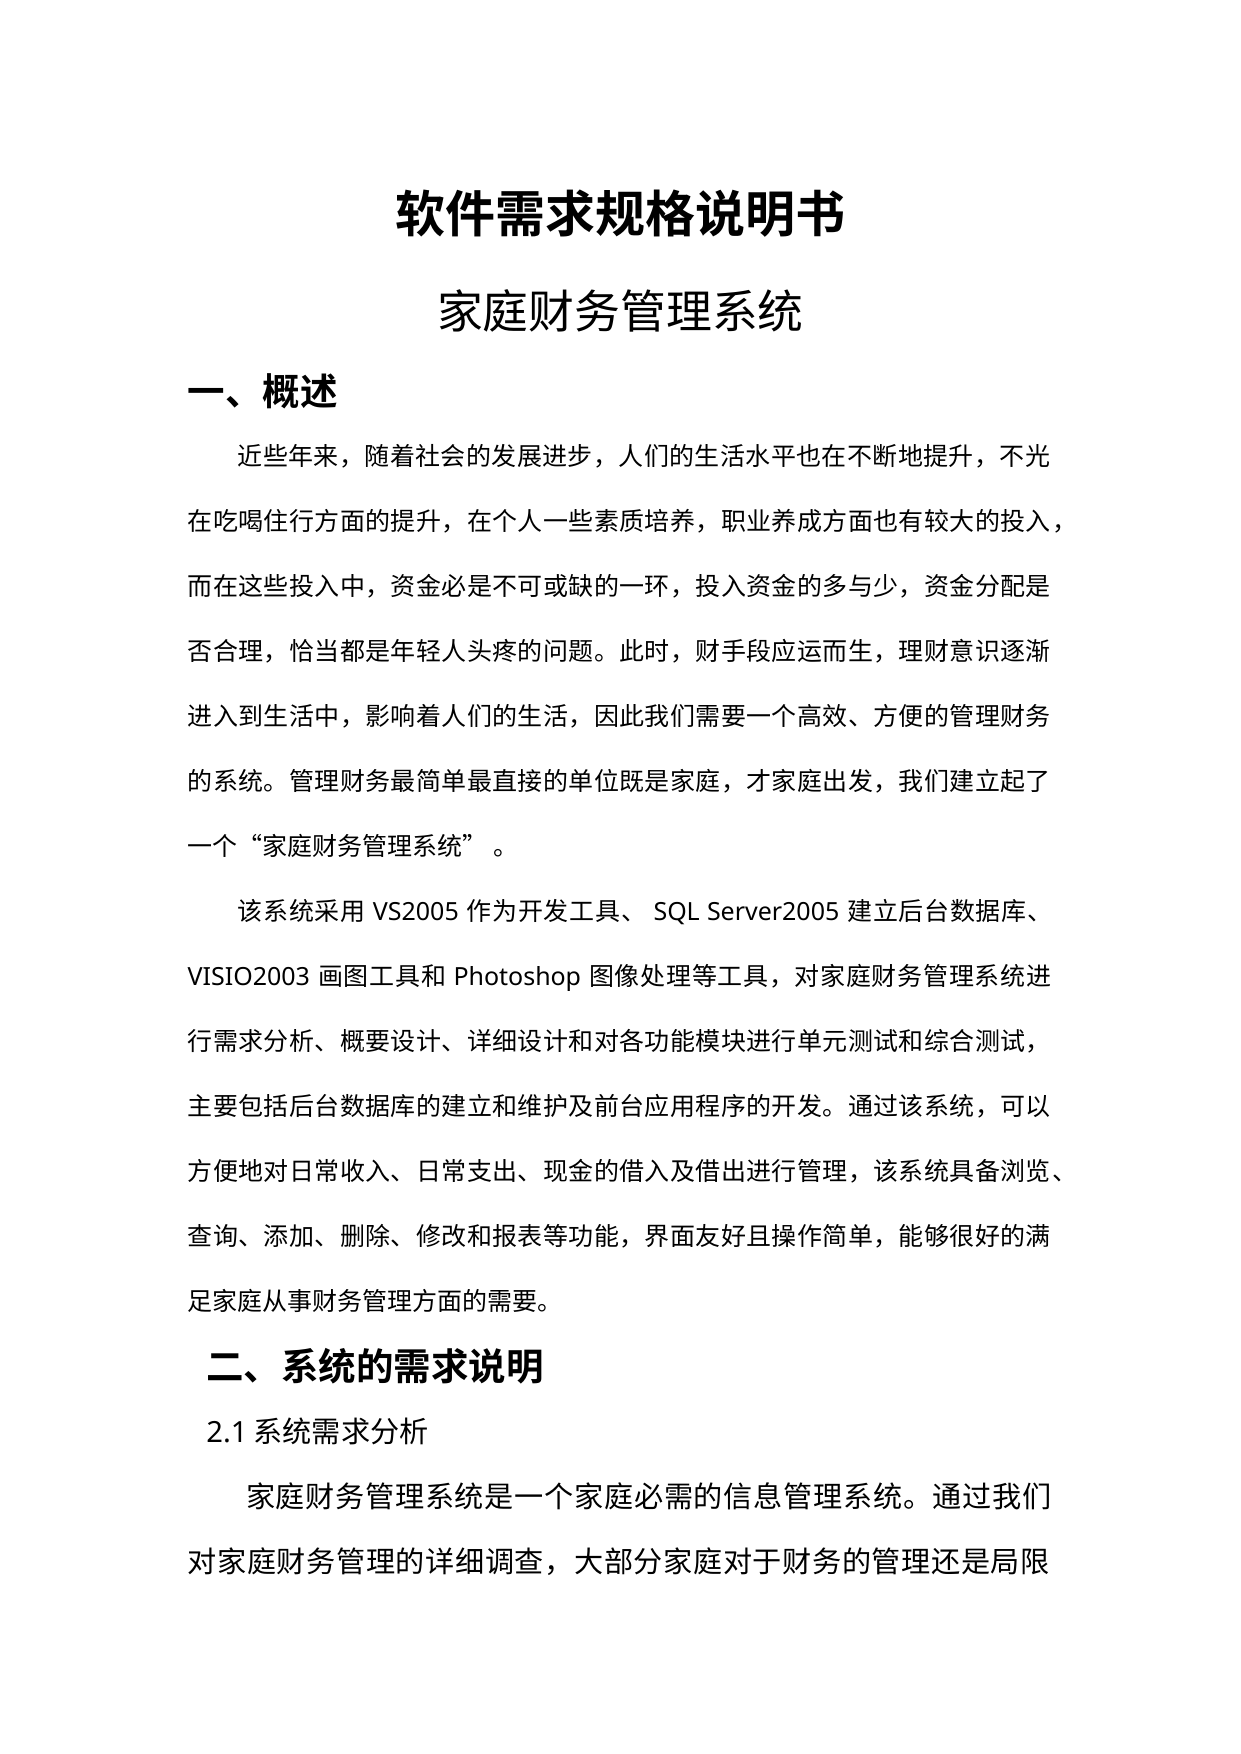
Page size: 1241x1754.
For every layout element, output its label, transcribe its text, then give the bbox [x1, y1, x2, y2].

list 系统的需求说明 [206, 1332, 1053, 1397]
text 该系统采用 VS2005 作为开发工具、 SQL Server2005 建立后台数据库、 VISIO2003 画图工具和 Photoshop 图像处理等工具，对家庭财务管理系统进行需求分析、概要设计、详细设计和对各功能模块进行单元测试和综合测试，主要包括后台数据库的建立和维护及前台应用程序的开发。通过该系统，可以方便地对日常收入、日常支出、现金的借入及借出进行管理，该系统具备浏览、查询、添加、删除、修改和报表等功能，界面友好且操作简单，能够很好的满足家庭从事财务管理方面的需要。 [187, 877, 1053, 1332]
text 近些年来，随着社会的发展进步，人们的生活水平也在不断地提升，不光在吃喝住行方面的提升，在个人一些素质培养，职业养成方面也有较大的投入，而在这些投入中，资金必是不可或缺的一环，投入资金的多与少，资金分配是否合理，恰当都是年轻人头疼的问题。此时，财手段应运而生，理财意识逐渐进入到生活中，影响着人们的生活，因此我们需要一个高效、方便的管理财务的系统。管理财务最简单最直接的单位既是家庭，才家庭出发，我们建立起了一个“家庭财务管理系统” 。 [187, 422, 1053, 877]
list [187, 1462, 1053, 1592]
text 软件需求规格说明书 [187, 162, 1053, 259]
text 一、概述 [187, 357, 1053, 422]
text 家庭财务管理系统 [187, 259, 1053, 357]
list 2.1系统需求分析 [206, 1397, 1053, 1462]
